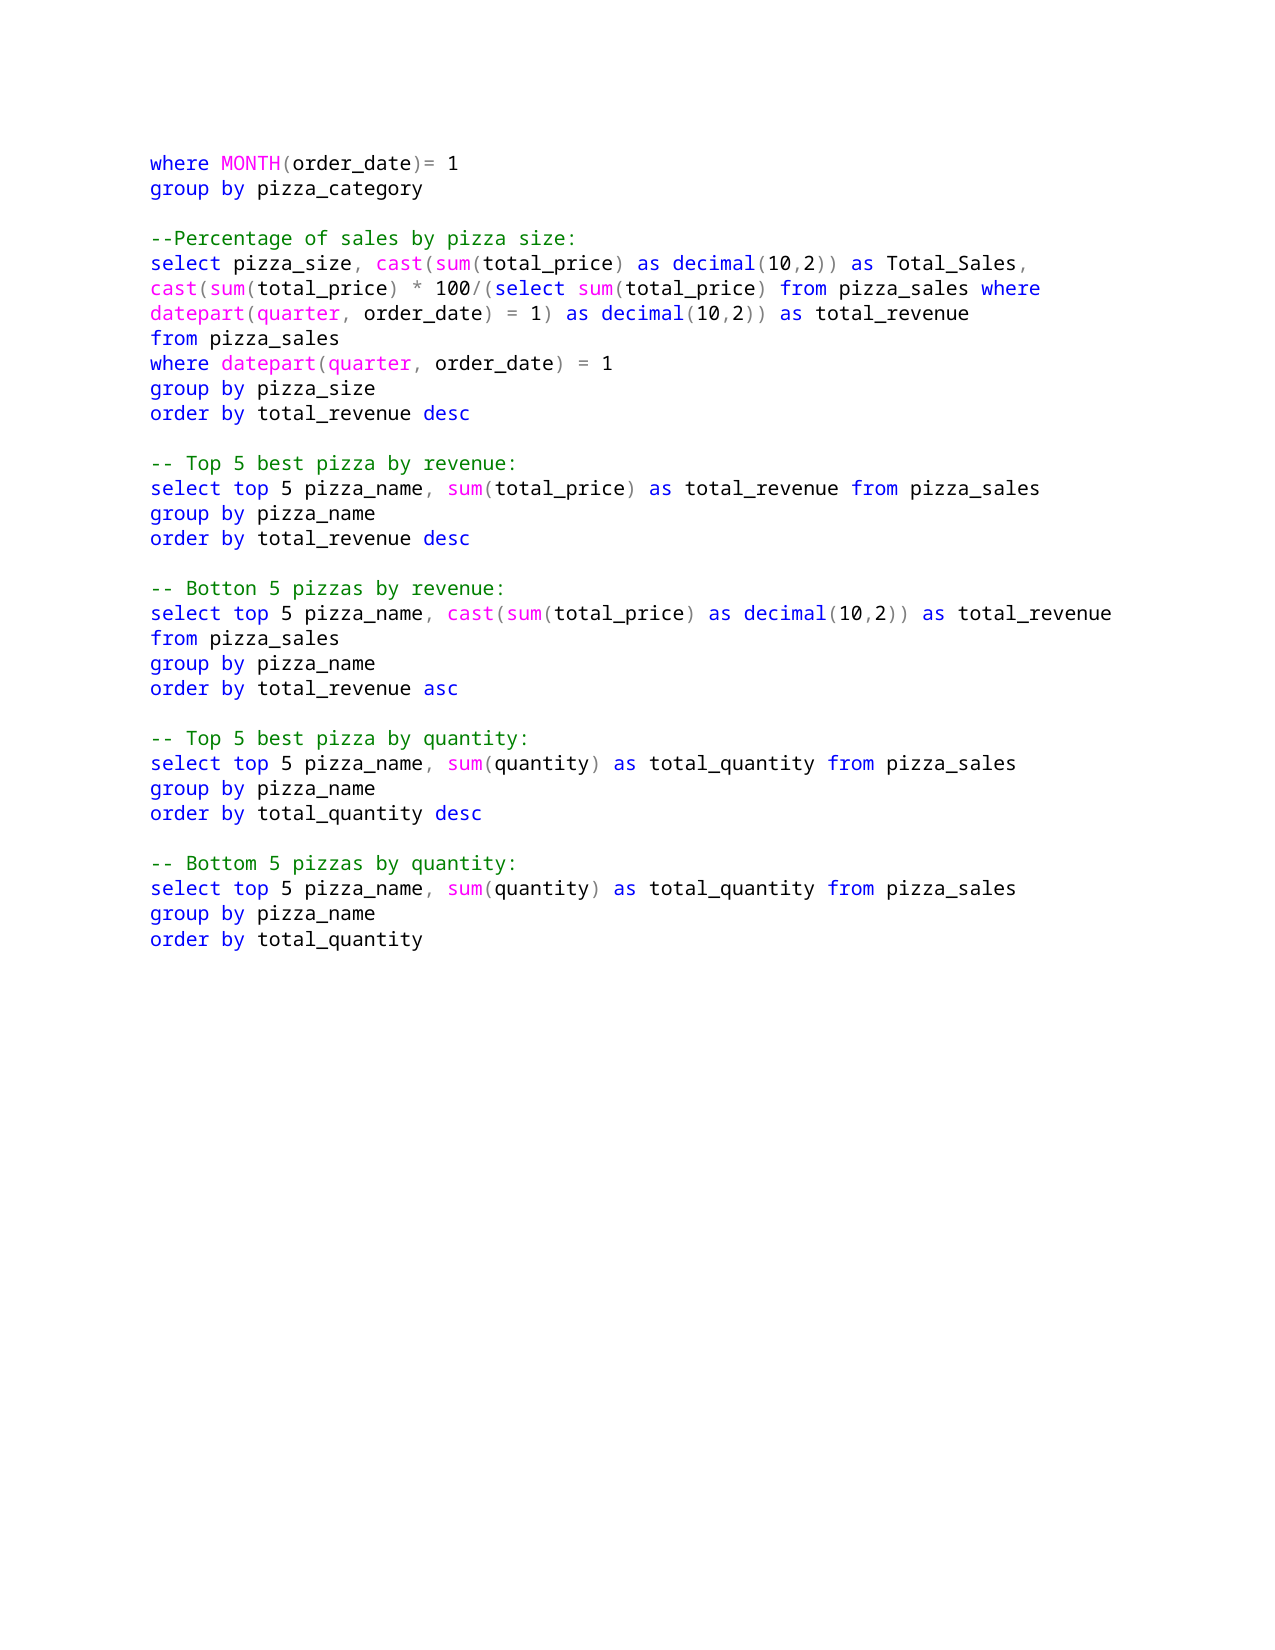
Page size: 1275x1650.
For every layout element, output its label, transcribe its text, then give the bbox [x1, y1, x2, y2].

text group by pizza_size [150, 375, 1125, 400]
text order by total_revenue asc [150, 675, 1125, 700]
text order by total_revenue desc [150, 525, 1125, 550]
text select top 5 pizza_name, sum(total_price) as total_revenue from pizza_sales [150, 475, 1125, 500]
text group by pizza_category [150, 175, 1125, 200]
text -- Botton 5 pizzas by revenue: [150, 575, 1125, 600]
text select pizza_size, cast(sum(total_price) as decimal(10,2)) as Total_Sales, cast(sum(total_price) * 100/(select sum(total_price) from pizza_sales where datepart(quarter, order_date) = 1) as decimal(10,2)) as total_revenue [150, 250, 1125, 325]
text -- Top 5 best pizza by quantity: [150, 725, 1125, 750]
text group by pizza_name [150, 775, 1125, 800]
text order by total_quantity [150, 925, 1125, 952]
text -- Bottom 5 pizzas by quantity: [150, 850, 1125, 875]
text select top 5 pizza_name, cast(sum(total_price) as decimal(10,2)) as total_revenue from pizza_sales [150, 600, 1125, 650]
text order by total_quantity desc [150, 800, 1125, 825]
text select top 5 pizza_name, sum(quantity) as total_quantity from pizza_sales [150, 875, 1125, 900]
text group by pizza_name [150, 650, 1125, 675]
text group by pizza_name [150, 500, 1125, 525]
text from pizza_sales [150, 325, 1125, 350]
text --Percentage of sales by pizza size: [150, 225, 1125, 250]
text -- Top 5 best pizza by revenue: [150, 450, 1125, 475]
text where MONTH(order_date)= 1 [150, 150, 1125, 175]
text group by pizza_name [150, 900, 1125, 925]
text select top 5 pizza_name, sum(quantity) as total_quantity from pizza_sales [150, 750, 1125, 775]
text order by total_revenue desc [150, 400, 1125, 425]
text where datepart(quarter, order_date) = 1 [150, 350, 1125, 375]
